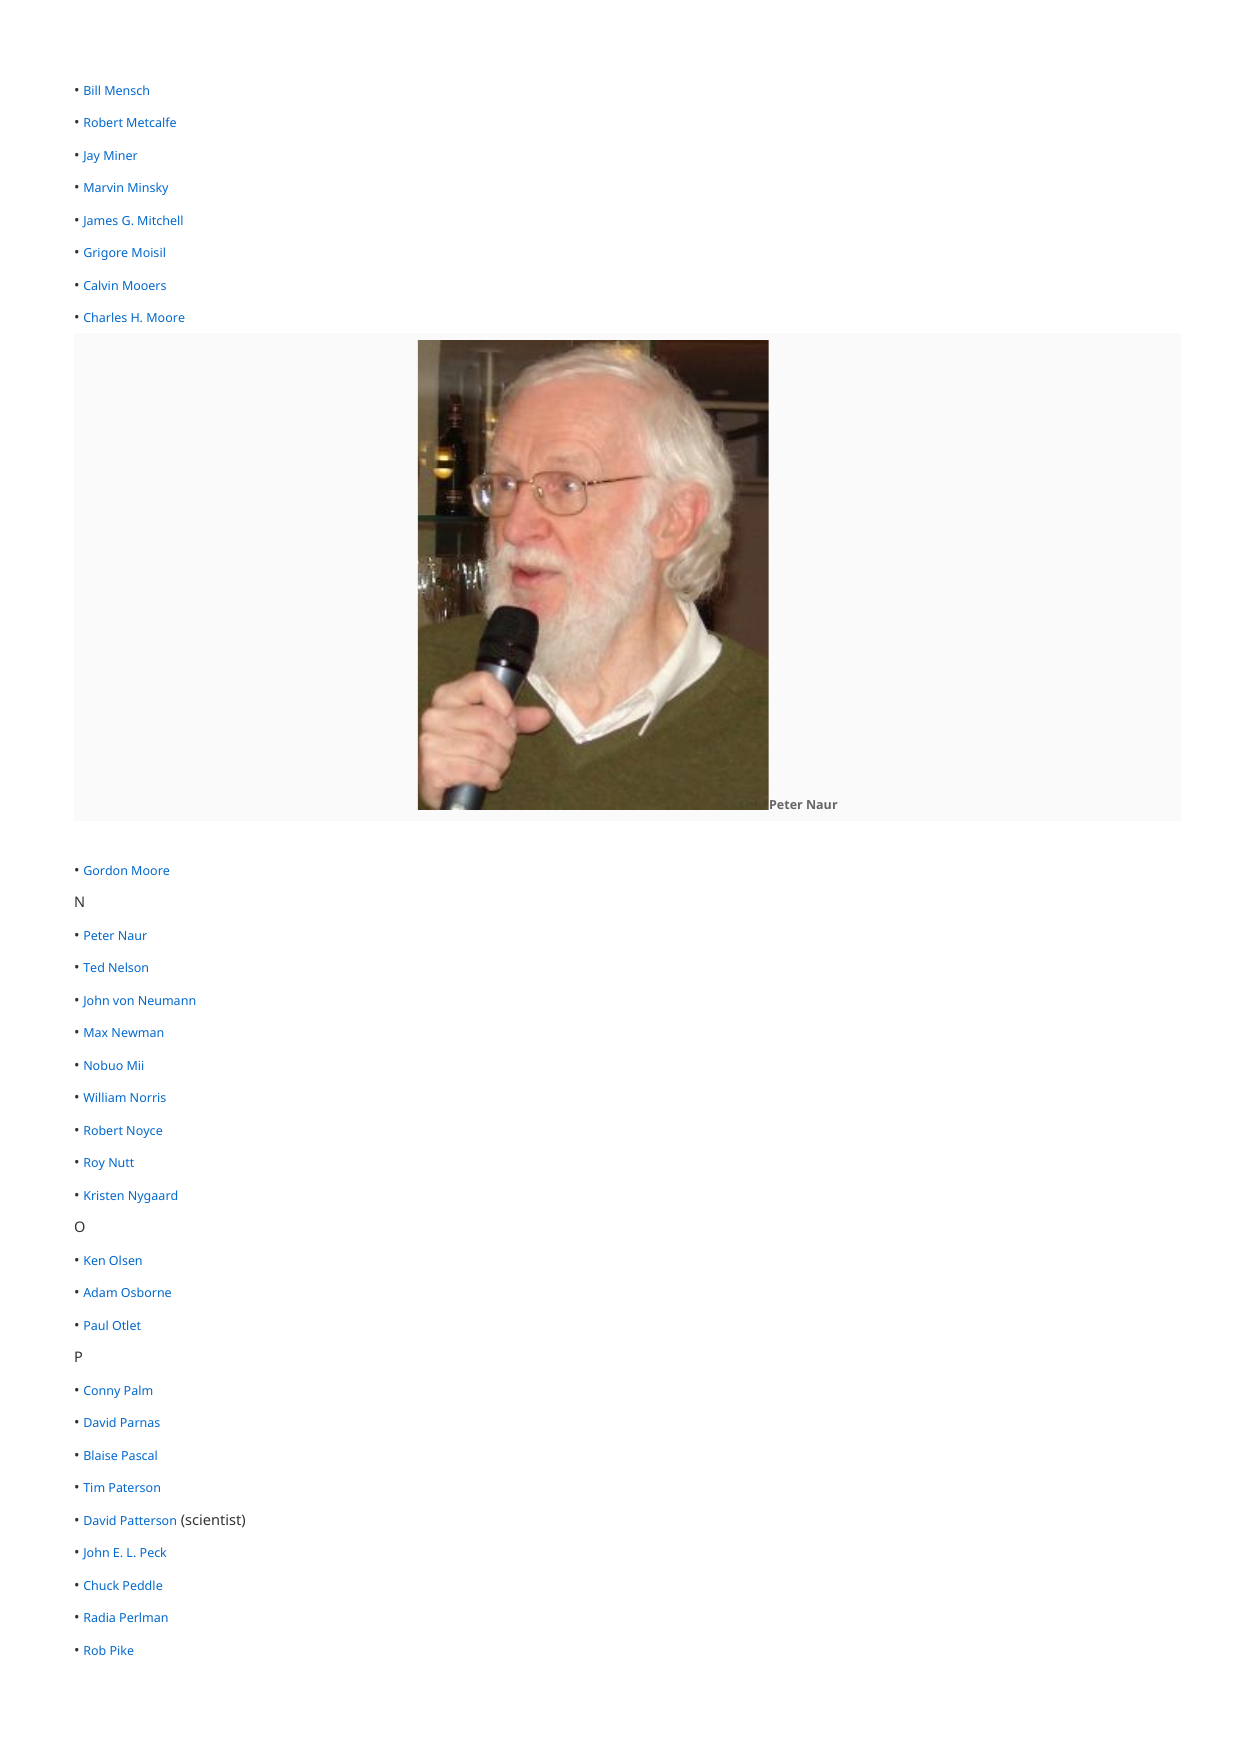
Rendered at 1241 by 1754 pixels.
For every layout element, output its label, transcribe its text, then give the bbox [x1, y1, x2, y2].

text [74, 73, 1181, 333]
picture [417, 340, 769, 810]
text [74, 821, 1181, 1666]
